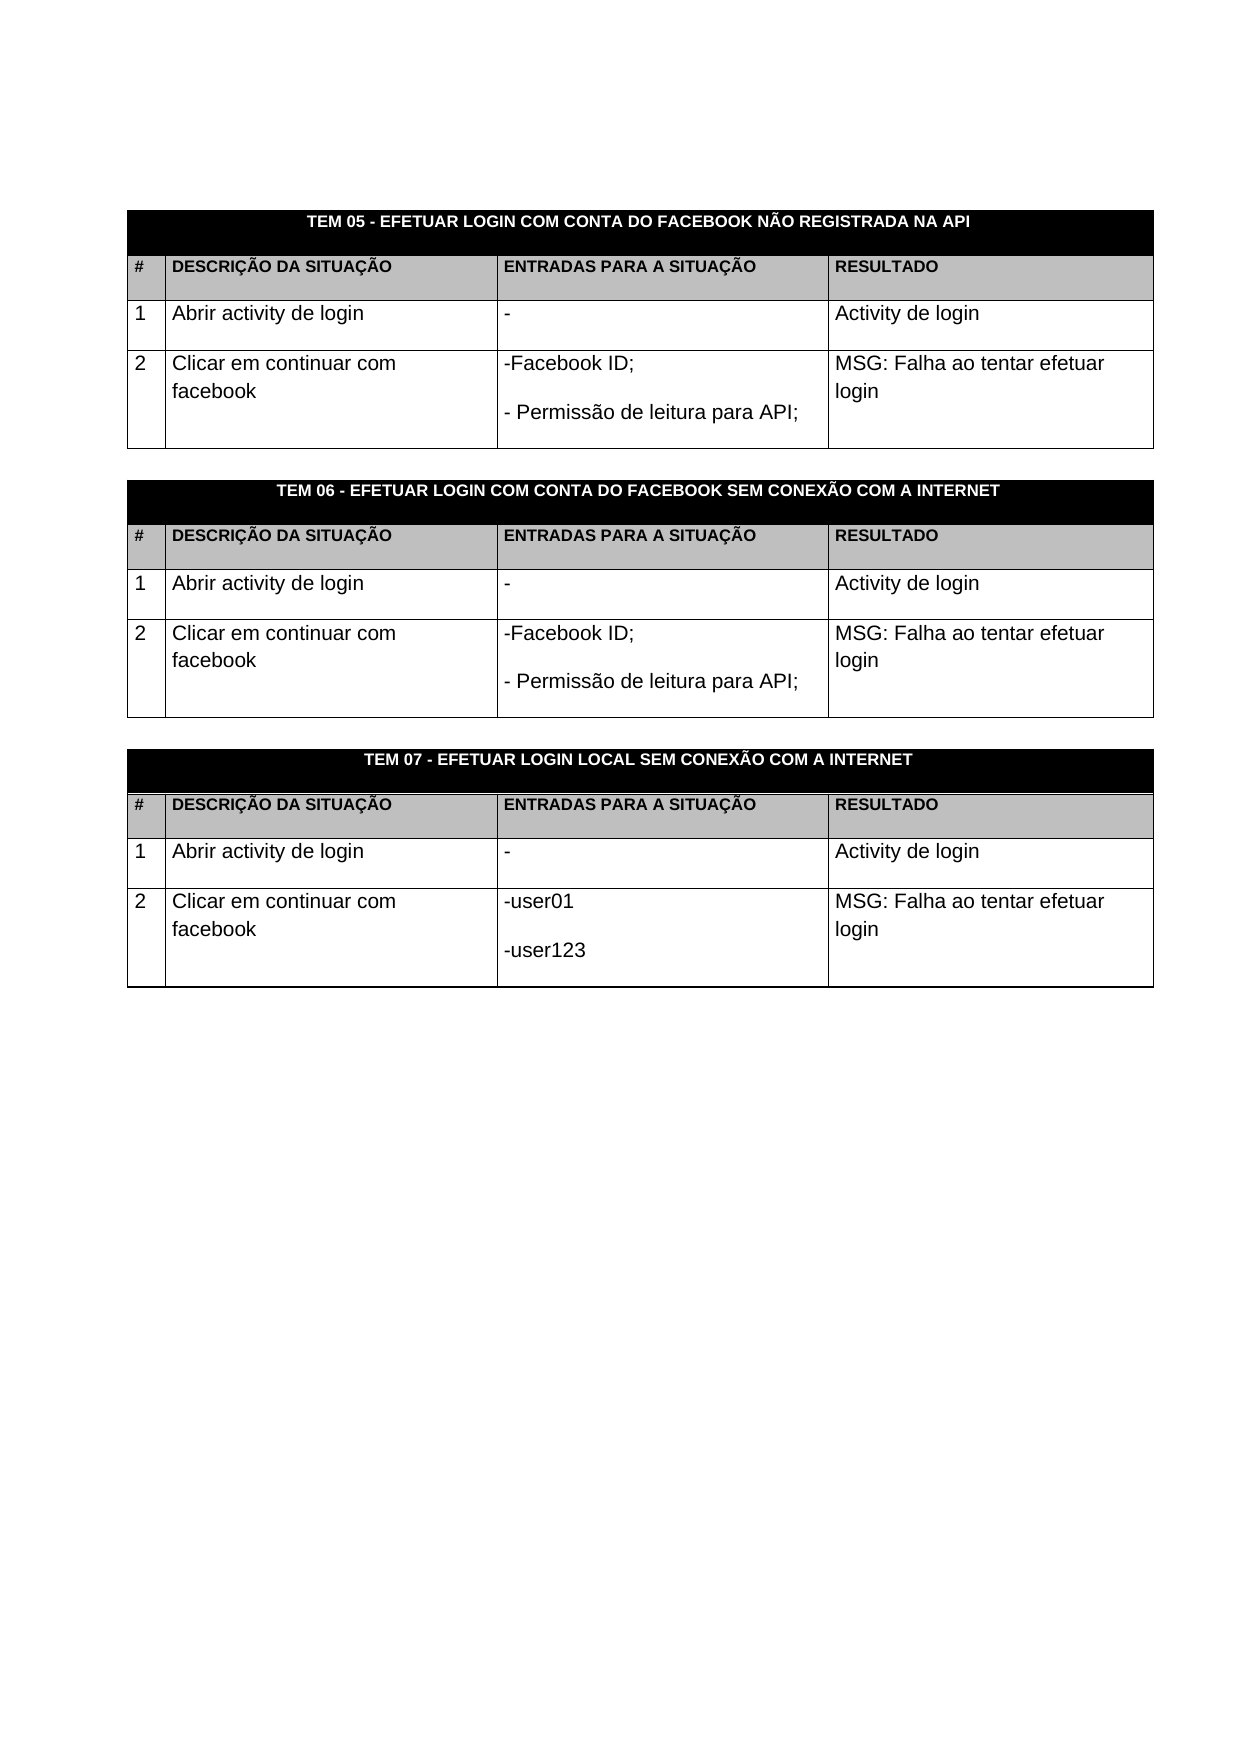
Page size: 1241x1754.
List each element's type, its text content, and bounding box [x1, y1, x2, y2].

table_header TEM 05 - EFETUAR LOGIN COM CONTA DO FACEBOOK NÃO REGISTRADA NA API [128, 211, 1153, 255]
table_cell DESCRIÇÃO DA SITUAÇÃO [166, 795, 497, 838]
table_cell RESULTADO [829, 795, 1153, 838]
table_cell ENTRADAS PARA A SITUAÇÃO [498, 256, 828, 300]
table_cell RESULTADO [829, 256, 1153, 300]
table_cell # [128, 795, 165, 838]
table_cell 2 [128, 620, 165, 717]
table_cell -Facebook ID; - Permissão de leitura para API; [498, 351, 828, 448]
table_cell Activity de login [829, 839, 1153, 888]
table_cell ENTRADAS PARA A SITUAÇÃO [498, 795, 828, 838]
table_cell RESULTADO [829, 525, 1153, 569]
table_cell MSG: Falha ao tentar efetuar login [829, 620, 1153, 717]
table_cell Activity de login [829, 570, 1153, 619]
table_cell Abrir activity de login [166, 301, 497, 350]
table_cell - [498, 570, 828, 619]
table_cell ENTRADAS PARA A SITUAÇÃO [498, 525, 828, 569]
table_cell MSG: Falha ao tentar efetuar login [829, 351, 1153, 448]
table_cell 1 [128, 301, 165, 350]
table_cell DESCRIÇÃO DA SITUAÇÃO [166, 525, 497, 569]
table_cell Clicar em continuar com facebook [166, 620, 497, 717]
table_cell - [498, 839, 828, 888]
table_cell Clicar em continuar com facebook [166, 351, 497, 448]
table_cell 1 [128, 839, 165, 888]
table_cell 2 [128, 351, 165, 448]
table_cell - [498, 301, 828, 350]
table_cell # [128, 525, 165, 569]
table_cell MSG: Falha ao tentar efetuar login [829, 889, 1153, 986]
table_cell Activity de login [829, 301, 1153, 350]
table_cell Abrir activity de login [166, 839, 497, 888]
table_header TEM 07 - EFETUAR LOGIN LOCAL SEM CONEXÃO COM A INTERNET [128, 750, 1153, 793]
table_cell -Facebook ID; - Permissão de leitura para API; [498, 620, 828, 717]
table_cell # [128, 256, 165, 300]
table_cell 2 [128, 889, 165, 986]
table_cell 1 [128, 570, 165, 619]
table_cell DESCRIÇÃO DA SITUAÇÃO [166, 256, 497, 300]
table_cell Clicar em continuar com facebook [166, 889, 497, 986]
table_header TEM 06 - EFETUAR LOGIN COM CONTA DO FACEBOOK SEM CONEXÃO COM A INTERNET [128, 481, 1153, 524]
table_cell -user01 -user123 [498, 889, 828, 986]
table_cell Abrir activity de login [166, 570, 497, 619]
